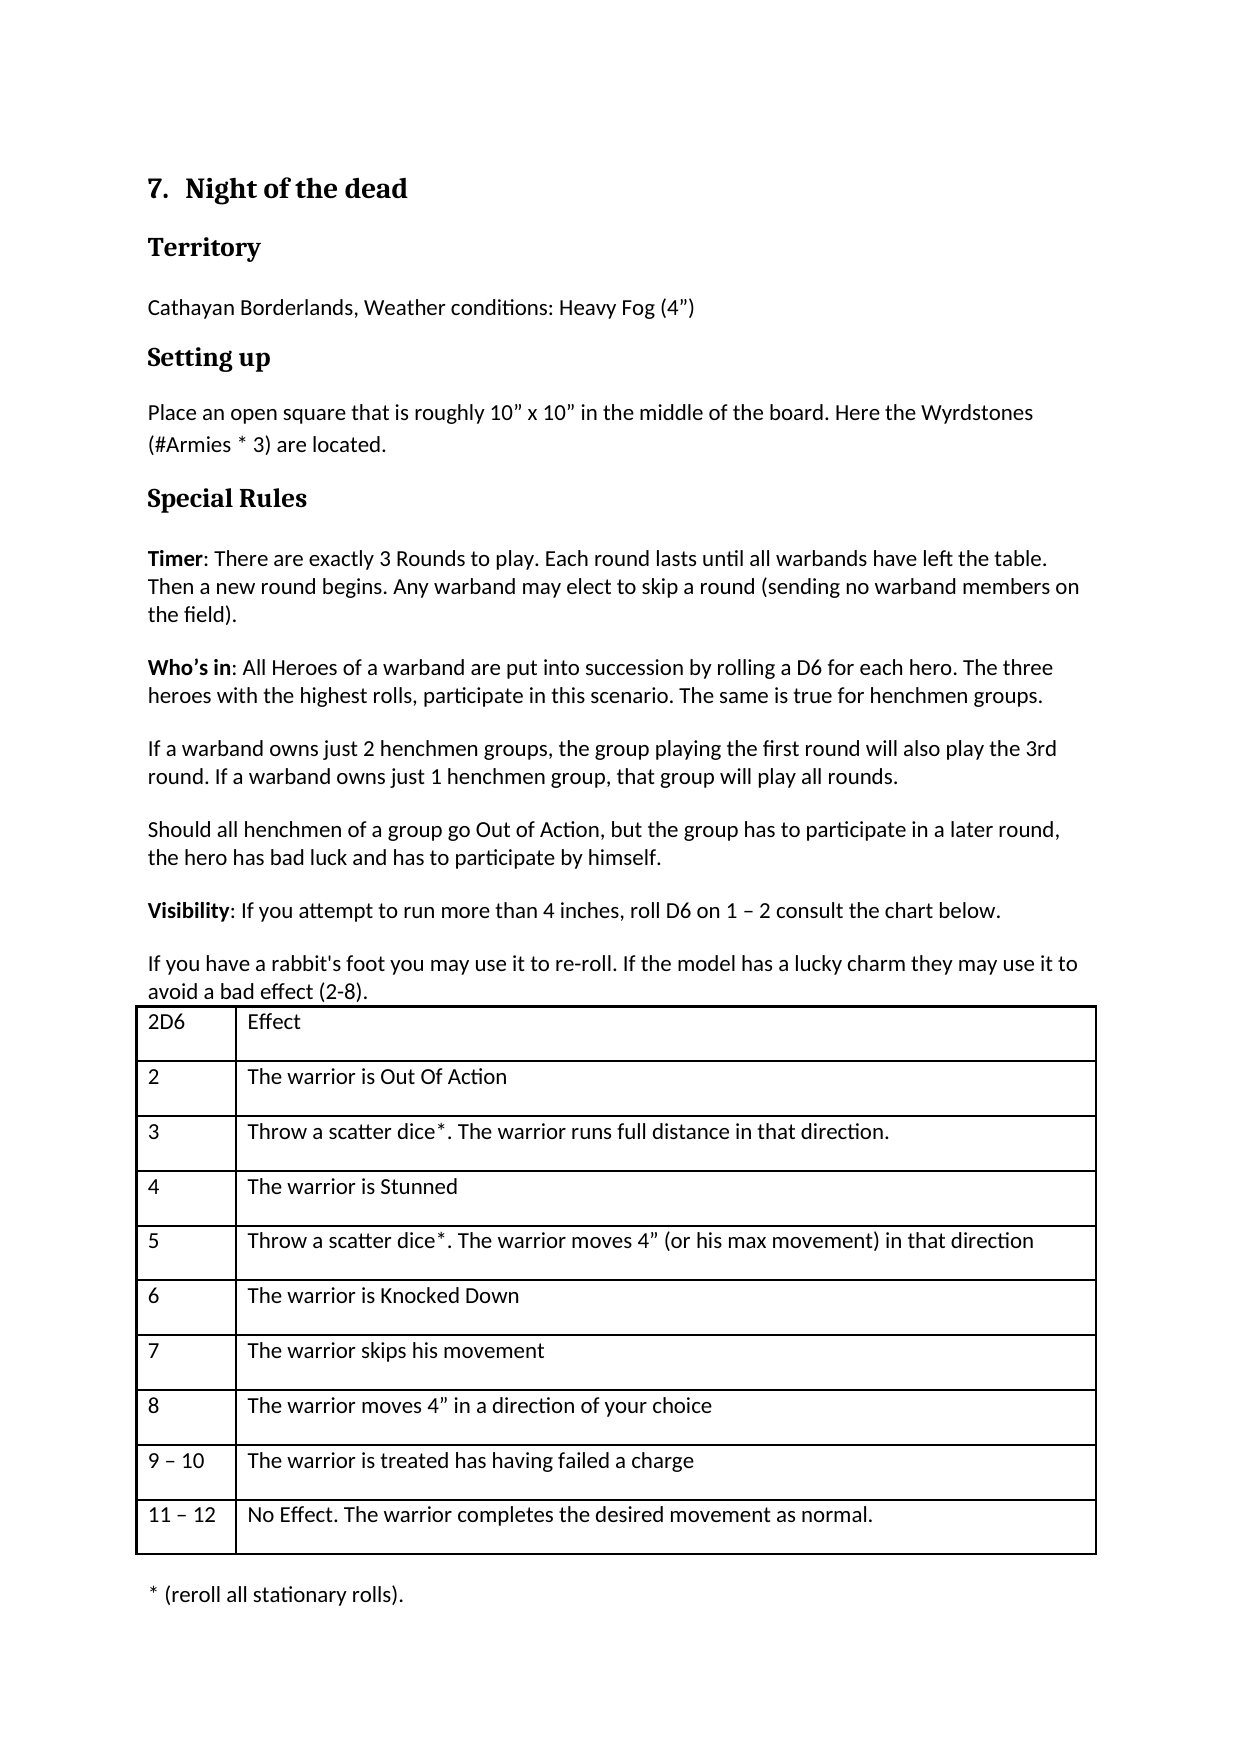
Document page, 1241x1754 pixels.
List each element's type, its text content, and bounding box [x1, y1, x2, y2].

table_cell 2 [138, 1062, 235, 1115]
subtitle Territory [148, 232, 1093, 263]
table_cell The warrior is Stunned [237, 1172, 1095, 1224]
table_cell 5 [138, 1227, 235, 1279]
text Timer: There are exactly 3 Rounds to play. Each round lasts until all warbands have left the table. Then a new round begins. Any warband may elect to skip a round (sending no warband members on the field). [148, 544, 1093, 628]
text * (reroll all stationary rolls). [148, 1580, 1093, 1608]
table_cell The warrior is Out Of Action [237, 1062, 1095, 1115]
table_header Effect [237, 1008, 1095, 1060]
text Should all henchmen of a group go Out of Action, but the group has to participate in a later round, the hero has bad luck and has to participate by himself. [148, 815, 1093, 871]
subtitle Special Rules [148, 483, 1093, 514]
text Cathayan Borderlands, Weather conditions: Heavy Fog (4”) [148, 293, 1093, 321]
table_cell Throw a scatter dice*. The warrior runs full distance in that direction. [237, 1117, 1095, 1170]
text If you have a rabbit's foot you may use it to re-roll. If the model has a lucky charm they may use it to avoid a bad effect (2-8). [148, 949, 1093, 1005]
text If a warband owns just 2 henchmen groups, the group playing the first round will also play the 3rd round. If a warband owns just 1 henchmen group, that group will play all rounds. [148, 734, 1093, 790]
table_header 2D6 [138, 1008, 235, 1060]
text Who’s in: All Heroes of a warband are put into succession by rolling a D6 for each hero. The three heroes with the highest rolls, participate in this scenario. The same is true for henchmen groups. [148, 653, 1093, 709]
subtitle Place an open square that is roughly 10” x 10” in the middle of the board. Here the Wyrdstones (#Armies * 3) are located. [148, 398, 1093, 458]
table_cell No Effect. The warrior completes the desired movement as normal. [237, 1501, 1095, 1553]
table_cell 6 [138, 1281, 235, 1334]
table_cell The warrior moves 4” in a direction of your choice [237, 1391, 1095, 1444]
table_cell 4 [138, 1172, 235, 1224]
table_cell The warrior is treated has having failed a charge [237, 1446, 1095, 1498]
subtitle Night of the dead [148, 173, 1093, 206]
table_cell The warrior skips his movement [237, 1336, 1095, 1389]
table_cell 9 – 10 [138, 1446, 235, 1498]
table_cell The warrior is Knocked Down [237, 1281, 1095, 1334]
table_cell Throw a scatter dice*. The warrior moves 4” (or his max movement) in that direction [237, 1227, 1095, 1279]
table_cell 3 [138, 1117, 235, 1170]
text Visibility: If you attempt to run more than 4 inches, roll D6 on 1 – 2 consult the chart below. [148, 896, 1093, 924]
table_cell 11 – 12 [138, 1501, 235, 1553]
table_cell 7 [138, 1336, 235, 1389]
subtitle Setting up [148, 342, 1093, 373]
table_cell 8 [138, 1391, 235, 1444]
